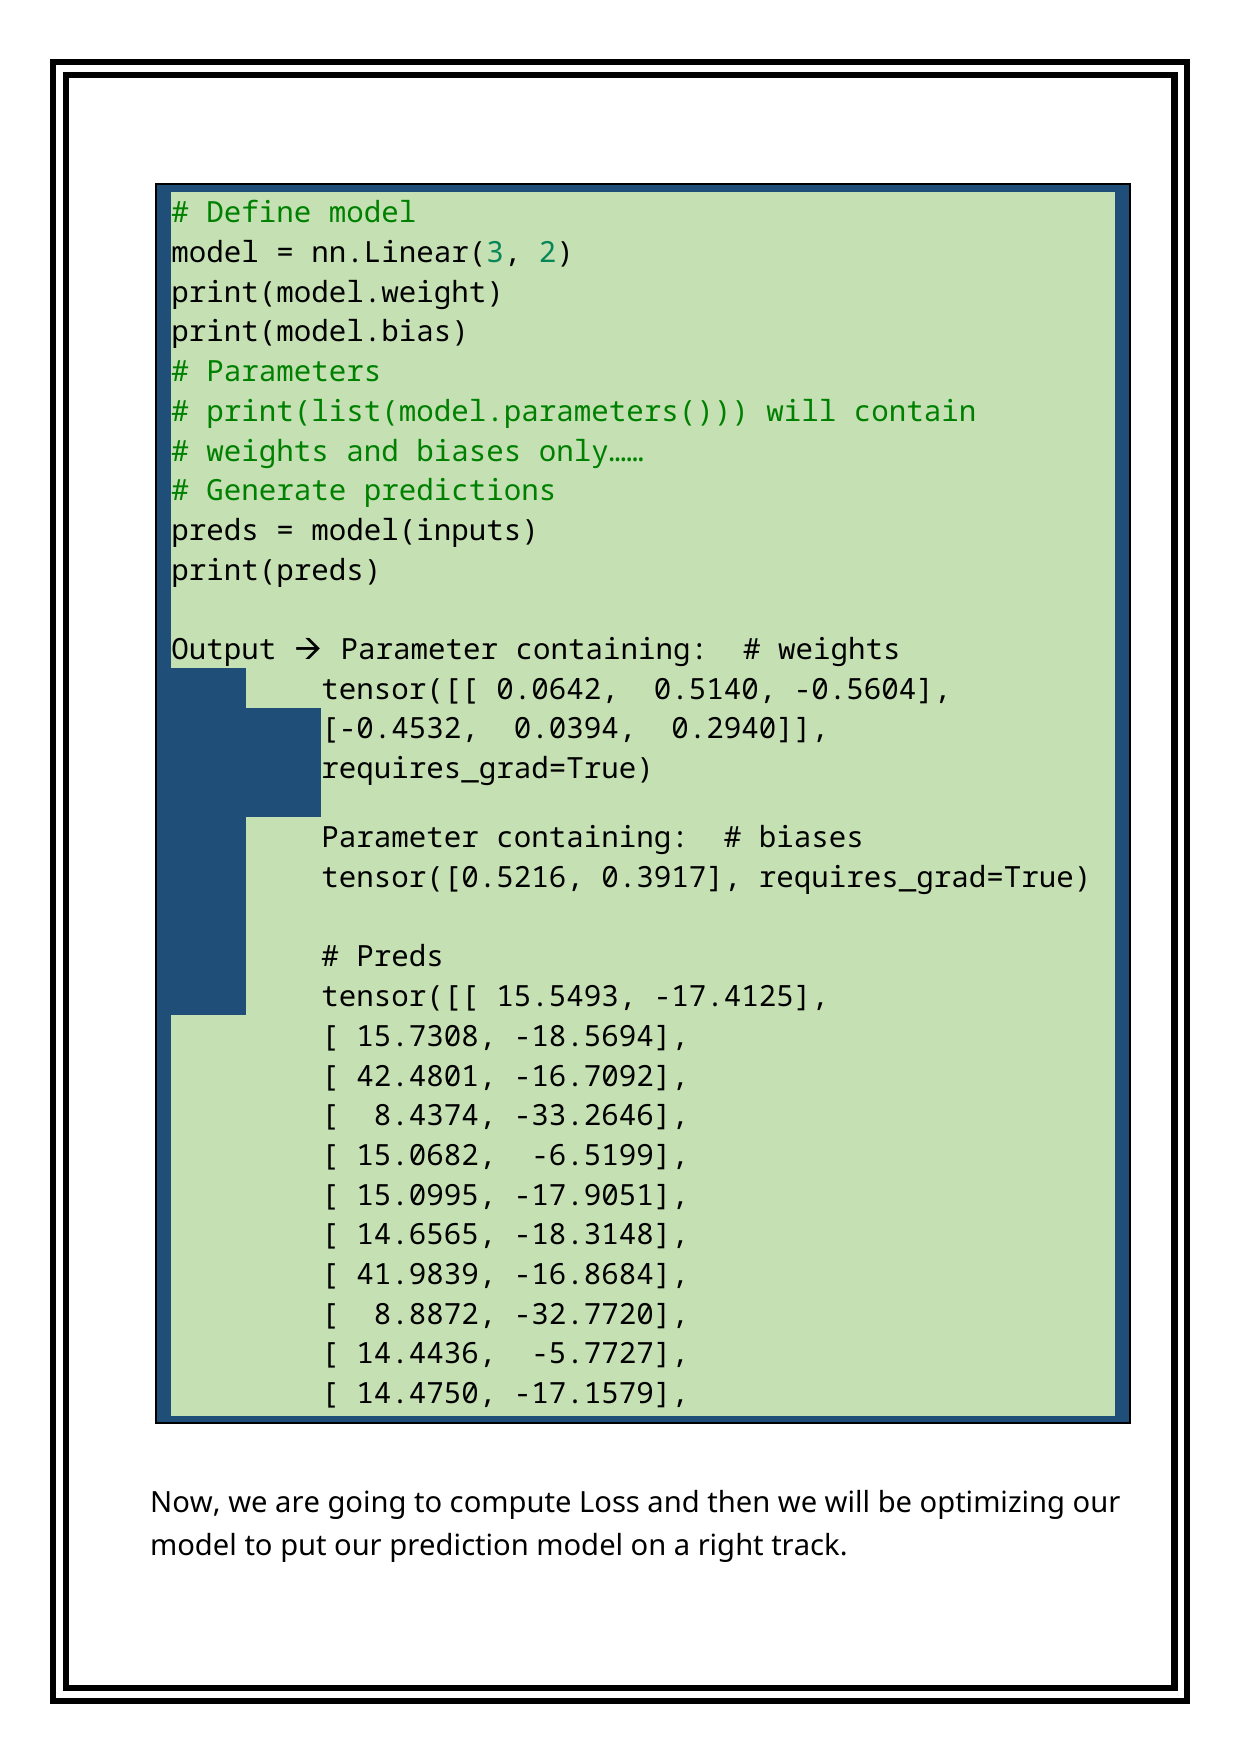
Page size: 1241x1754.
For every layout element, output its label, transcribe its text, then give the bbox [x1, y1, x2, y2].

list Now, we are going to compute Loss and then we will be optimizing our model to put our prediction model on a right track. [150, 1481, 1137, 1564]
